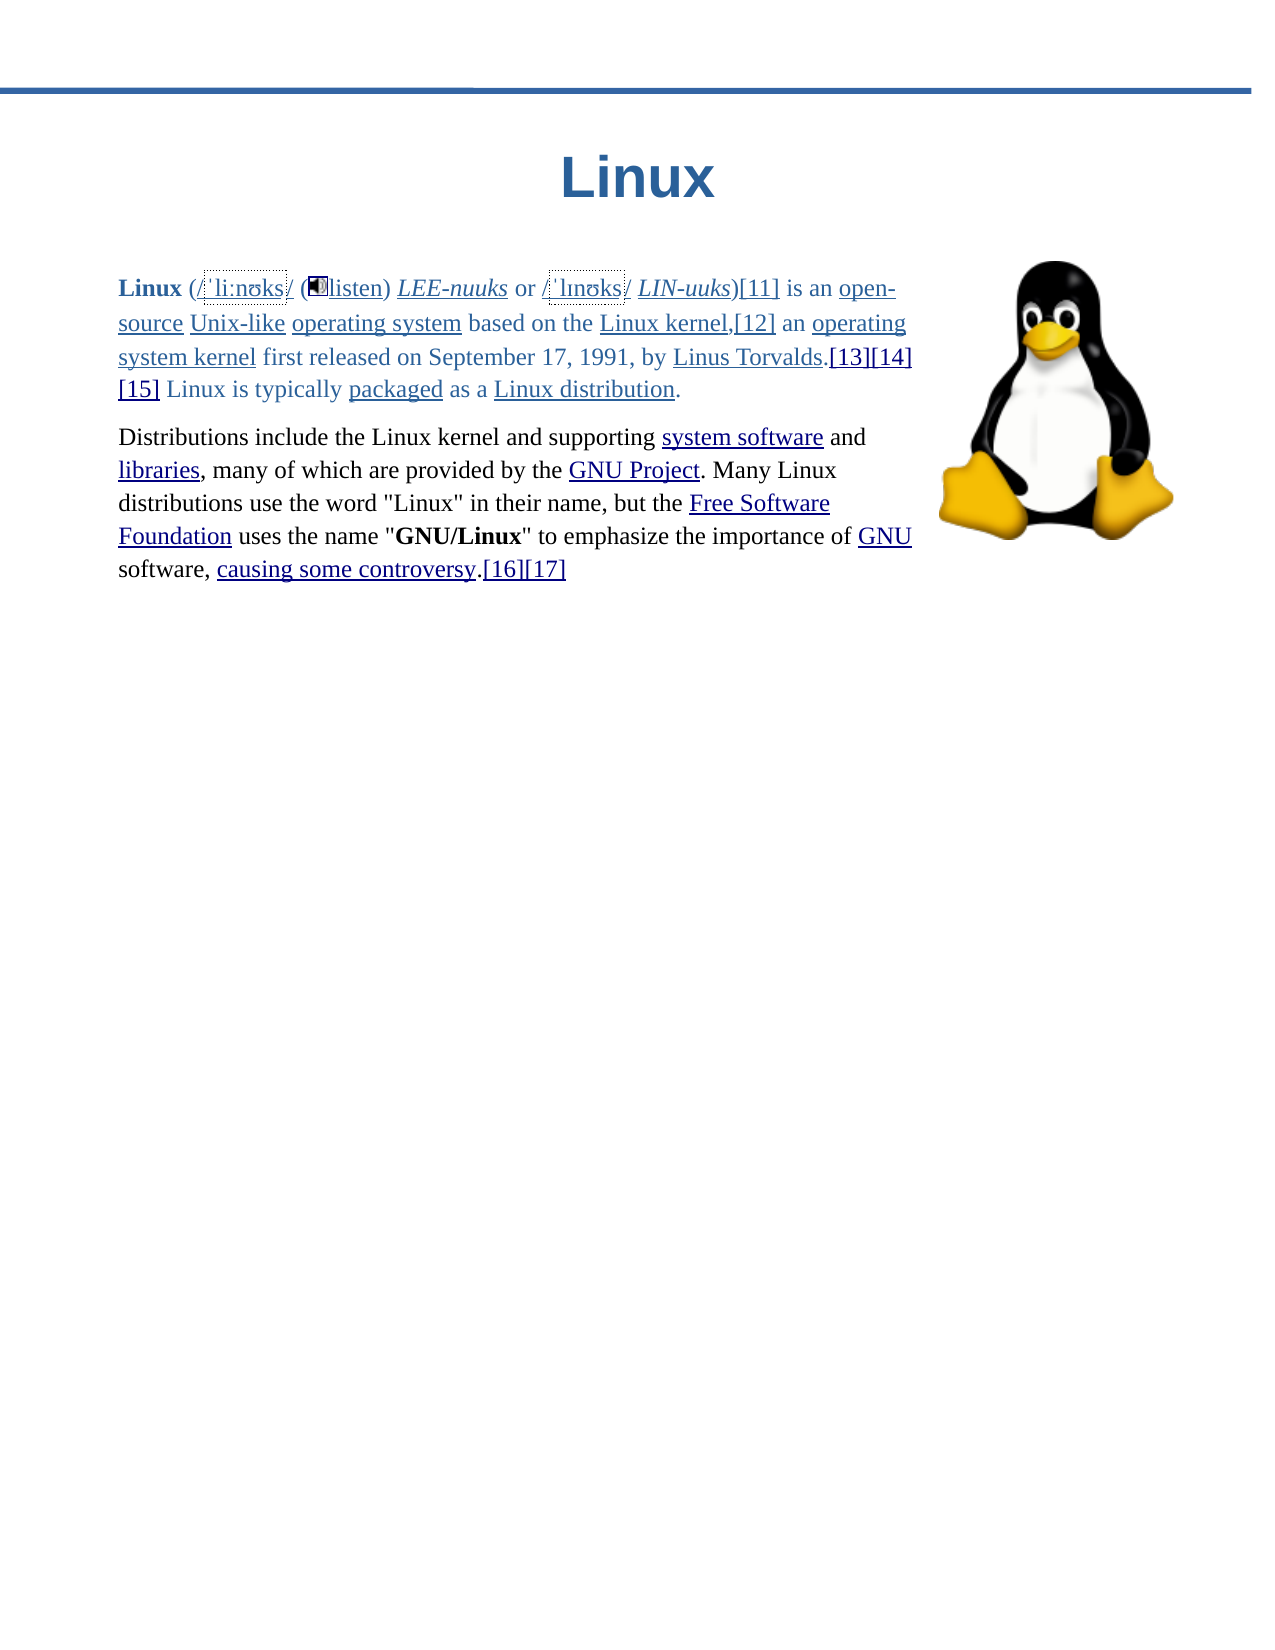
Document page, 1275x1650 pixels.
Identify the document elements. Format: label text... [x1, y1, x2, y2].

picture [939, 261, 1174, 540]
title Linux [118, 143, 1157, 210]
text Linux (/ˈliːnʊks/ (listen) LEE-nuuks or /ˈlɪnʊks/ LIN-uuks)[11] is an open-source Unix-like operating system based on the Linux kernel,[12] an operating system kernel first released on September 17, 1991, by Linus Torvalds.[13][14][15] Linux is typically packaged as a Linux distribution. [118, 270, 939, 403]
text Distributions include the Linux kernel and supporting system software and libraries, many of which are provided by the GNU Project. Many Linux distributions use the word "Linux" in their name, but the Free Software Foundation uses the name "GNU/Linux" to emphasize the importance of GNU software, causing some controversy.[16][17] [118, 422, 1157, 583]
picture [310, 278, 327, 295]
